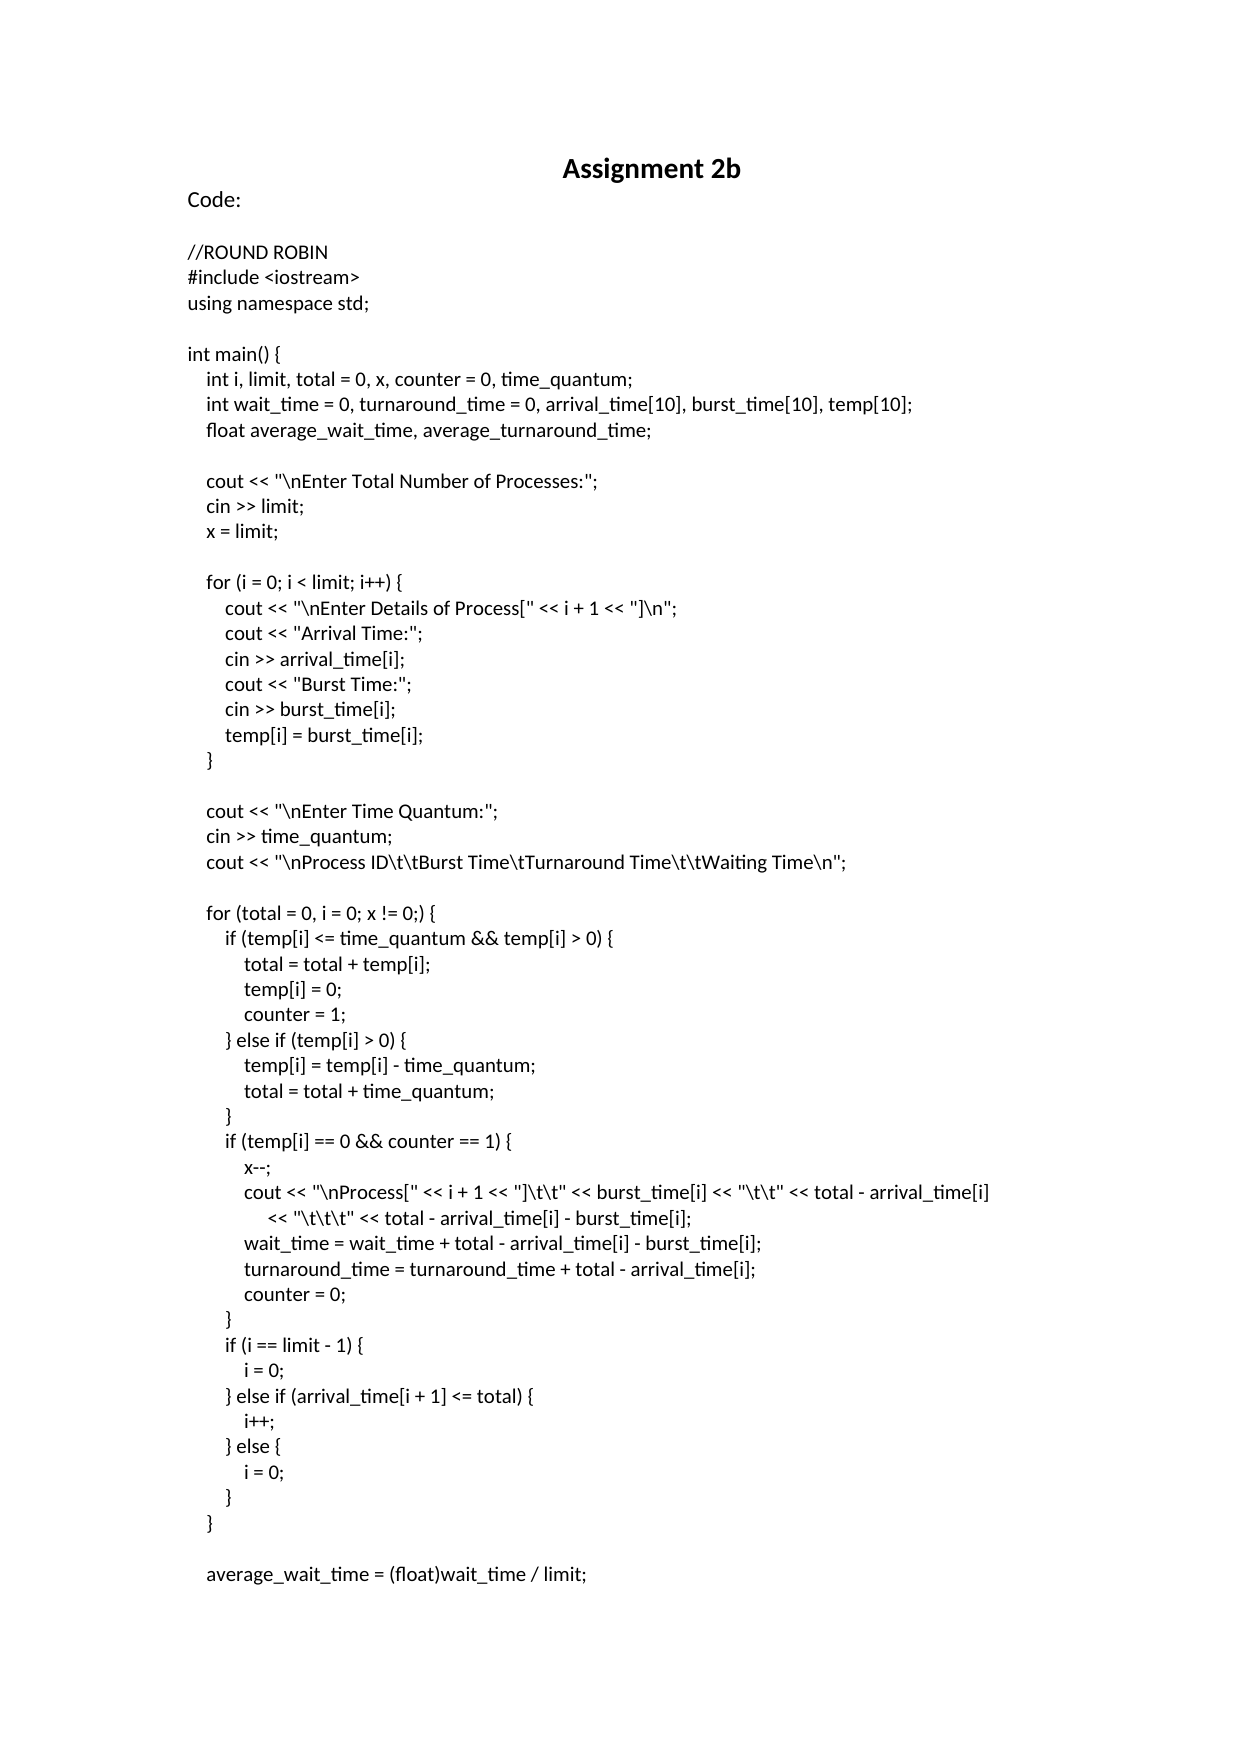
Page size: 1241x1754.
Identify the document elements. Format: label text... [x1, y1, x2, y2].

text cout << "\nEnter Details of Process[" << i + 1 << "]\n"; [187, 595, 1053, 620]
text } else if (temp[i] > 0) { [187, 1027, 1053, 1052]
text } [187, 1103, 1053, 1129]
text cout << "\nProcess[" << i + 1 << "]\t\t" << burst_time[i] << "\t\t" << total - arrival_time[i] [187, 1179, 1053, 1205]
text temp[i] = temp[i] - time_quantum; [187, 1052, 1053, 1078]
text total = total + time_quantum; [187, 1078, 1053, 1103]
text cout << "\nEnter Time Quantum:"; [187, 798, 1053, 824]
text Assignment 2b [487, 150, 1053, 186]
text x = limit; [187, 519, 1053, 544]
text cout << "Arrival Time:"; [187, 620, 1053, 646]
text cout << "Burst Time:"; [187, 671, 1053, 697]
text average_wait_time = (float)wait_time / limit; [187, 1561, 1053, 1586]
text total = total + temp[i]; [187, 951, 1053, 976]
text temp[i] = 0; [187, 976, 1053, 1002]
text int main() { [187, 341, 1053, 366]
text cout << "\nProcess ID\t\tBurst Time\tTurnaround Time\t\tWaiting Time\n"; [187, 849, 1053, 874]
text } [187, 1510, 1053, 1535]
text //ROUND ROBIN [187, 239, 1053, 264]
text using namespace std; [187, 290, 1053, 315]
text << "\t\t\t" << total - arrival_time[i] - burst_time[i]; [187, 1205, 1053, 1230]
text counter = 1; [187, 1002, 1053, 1027]
text cout << "\nEnter Total Number of Processes:"; [187, 468, 1053, 493]
text wait_time = wait_time + total - arrival_time[i] - burst_time[i]; [187, 1230, 1053, 1256]
text cin >> limit; [187, 493, 1053, 519]
text } [187, 747, 1053, 773]
text counter = 0; [187, 1281, 1053, 1307]
text float average_wait_time, average_turnaround_time; [187, 417, 1053, 442]
text } else { [187, 1434, 1053, 1459]
text cin >> arrival_time[i]; [187, 646, 1053, 671]
text } [187, 1307, 1053, 1332]
text if (temp[i] == 0 && counter == 1) { [187, 1129, 1053, 1154]
text if (temp[i] <= time_quantum && temp[i] > 0) { [187, 925, 1053, 951]
text int wait_time = 0, turnaround_time = 0, arrival_time[10], burst_time[10], temp[10]; [187, 392, 1053, 417]
text Code: [187, 186, 1053, 214]
text for (total = 0, i = 0; x != 0;) { [187, 900, 1053, 925]
text } [187, 1484, 1053, 1510]
text i = 0; [187, 1459, 1053, 1484]
text cin >> burst_time[i]; [187, 697, 1053, 722]
text int i, limit, total = 0, x, counter = 0, time_quantum; [187, 366, 1053, 392]
text turnaround_time = turnaround_time + total - arrival_time[i]; [187, 1256, 1053, 1281]
text if (i == limit - 1) { [187, 1332, 1053, 1357]
text for (i = 0; i < limit; i++) { [187, 569, 1053, 595]
text cin >> time_quantum; [187, 824, 1053, 849]
text temp[i] = burst_time[i]; [187, 722, 1053, 747]
text } else if (arrival_time[i + 1] <= total) { [187, 1383, 1053, 1408]
text #include <iostream> [187, 264, 1053, 290]
text i++; [187, 1408, 1053, 1434]
text x--; [187, 1154, 1053, 1179]
text i = 0; [187, 1357, 1053, 1383]
